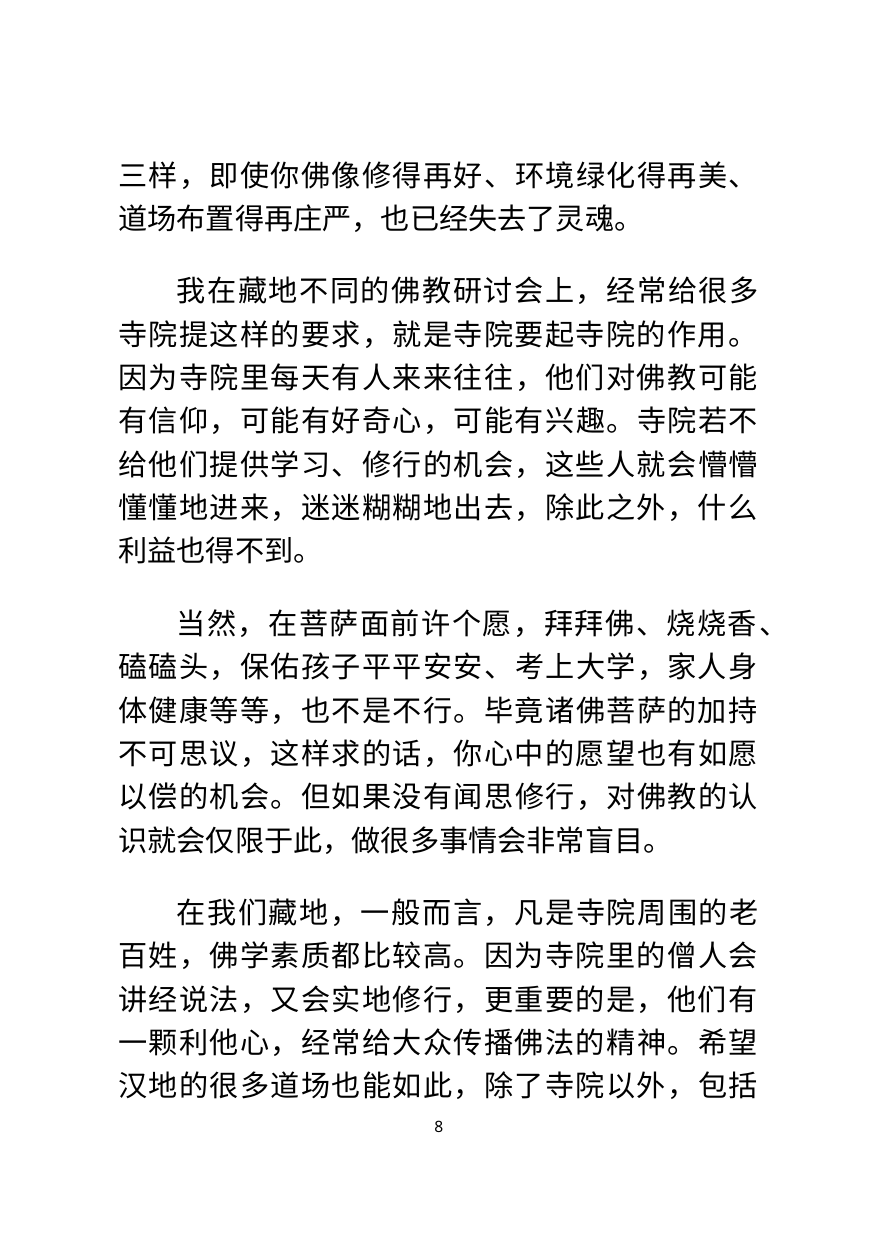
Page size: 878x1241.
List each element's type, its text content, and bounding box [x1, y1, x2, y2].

text 我在藏地不同的佛教研讨会上，经常给很多寺院提这样的要求，就是寺院要起寺院的作用。因为寺院里每天有人来来往往，他们对佛教可能有信仰，可能有好奇心，可能有兴趣。寺院若不给他们提供学习、修行的机会，这些人就会懵懵懂懂地进来，迷迷糊糊地出去，除此之外，什么利益也得不到。 [118, 267, 759, 571]
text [118, 151, 759, 238]
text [118, 889, 759, 1106]
text 当然，在菩萨面前许个愿，拜拜佛、烧烧香、磕磕头，保佑孩子平平安安、考上大学，家人身体健康等等，也不是不行。毕竟诸佛菩萨的加持不可思议，这样求的话，你心中的愿望也有如愿以偿的机会。但如果没有闻思修行，对佛教的认识就会仅限于此，做很多事情会非常盲目。 [118, 600, 759, 860]
